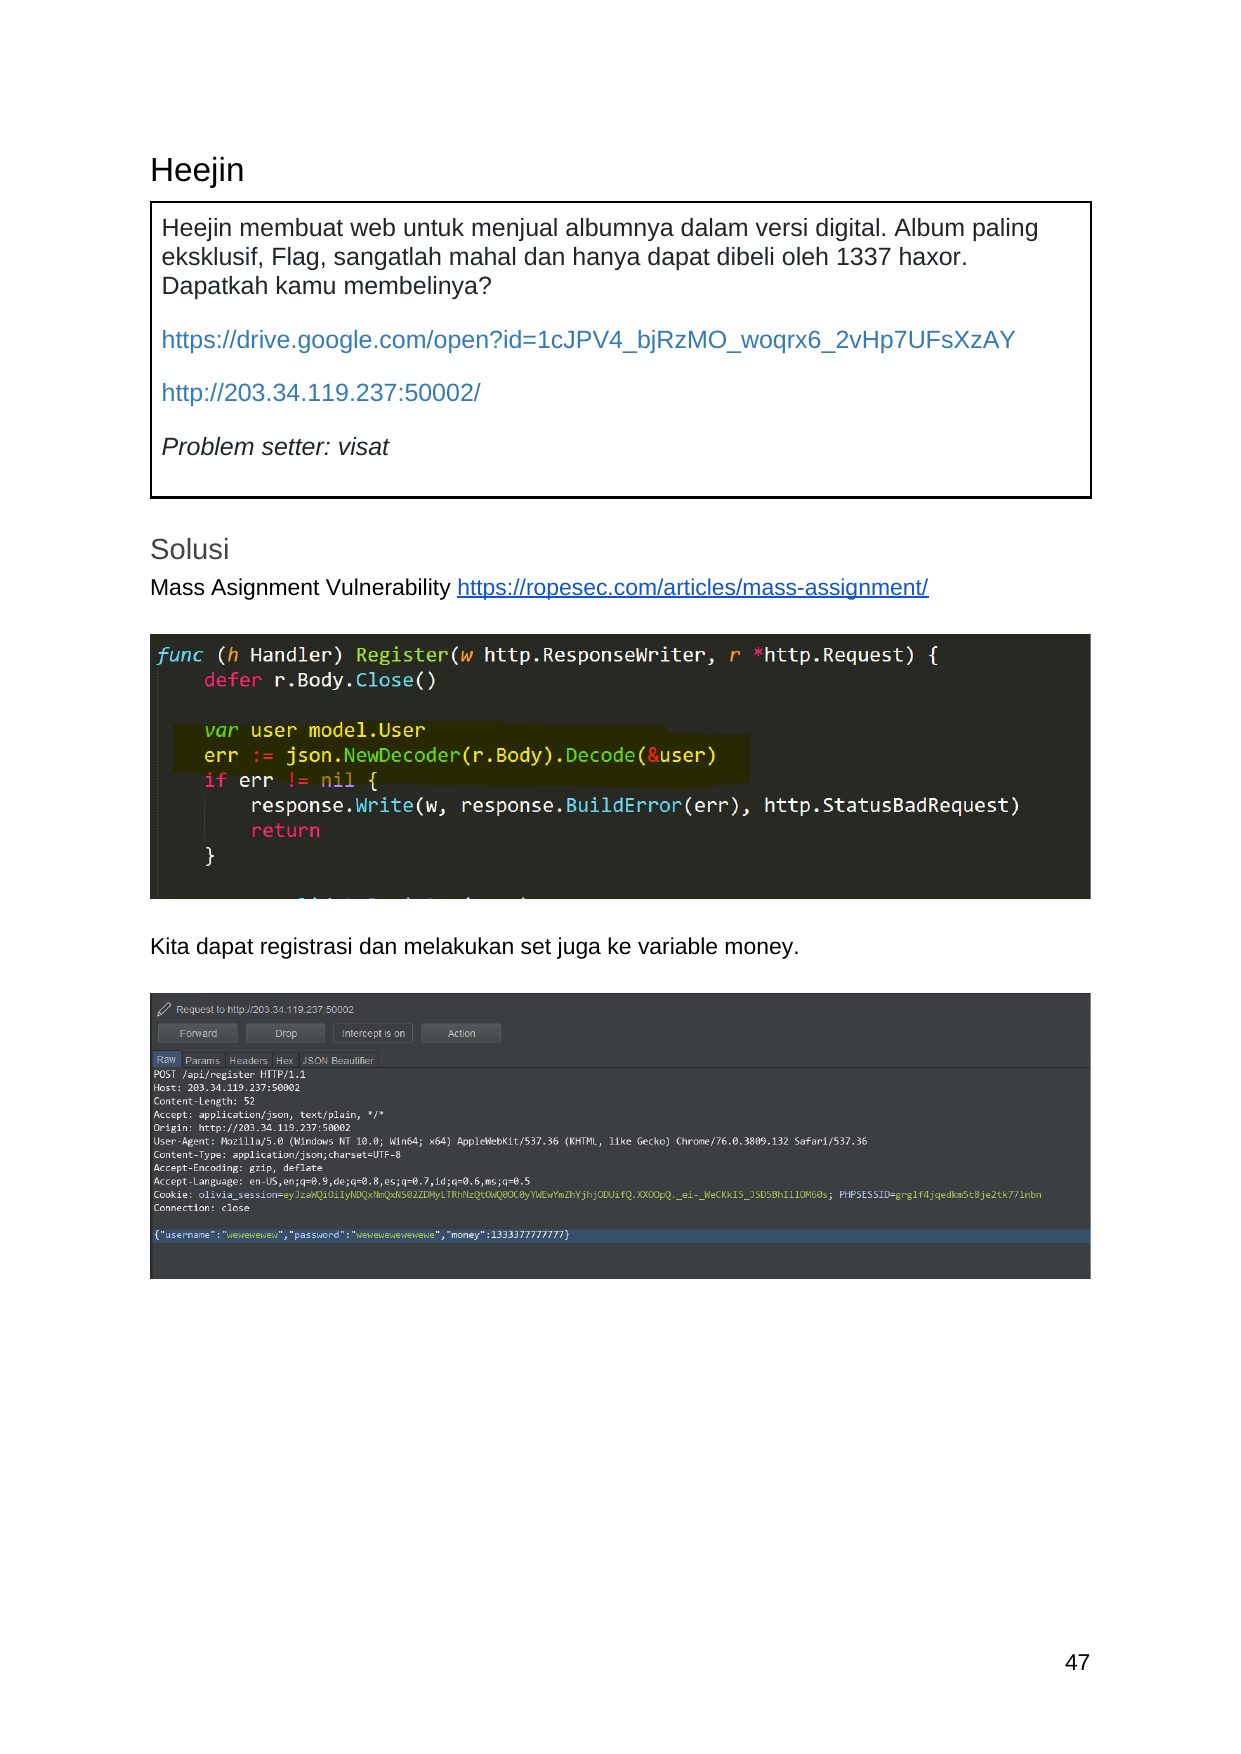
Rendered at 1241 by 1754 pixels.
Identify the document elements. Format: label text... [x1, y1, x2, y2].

picture [150, 993, 1091, 1279]
picture [150, 634, 1091, 899]
table_header Heejin membuat web untuk menjual albumnya dalam versi digital. Album paling eksklusif, Flag, sangatlah mahal dan hanya dapat dibeli oleh 1337 haxor. Dapatkah kamu membelinya? https://drive.google.com/open?id=1cJPV4_bjRzMO_woqrx6_2vHp7UFsXzAY http://203.34.119.237:50002/ Problem setter: visat [152, 203, 1090, 496]
subtitle Heejin [150, 150, 1090, 188]
subtitle Solusi [150, 532, 1090, 565]
text Mass Asignment Vulnerability https://ropesec.com/articles/mass-assignment/ [150, 574, 1090, 600]
text Kita dapat registrasi dan melakukan set juga ke variable money. [150, 933, 1090, 959]
